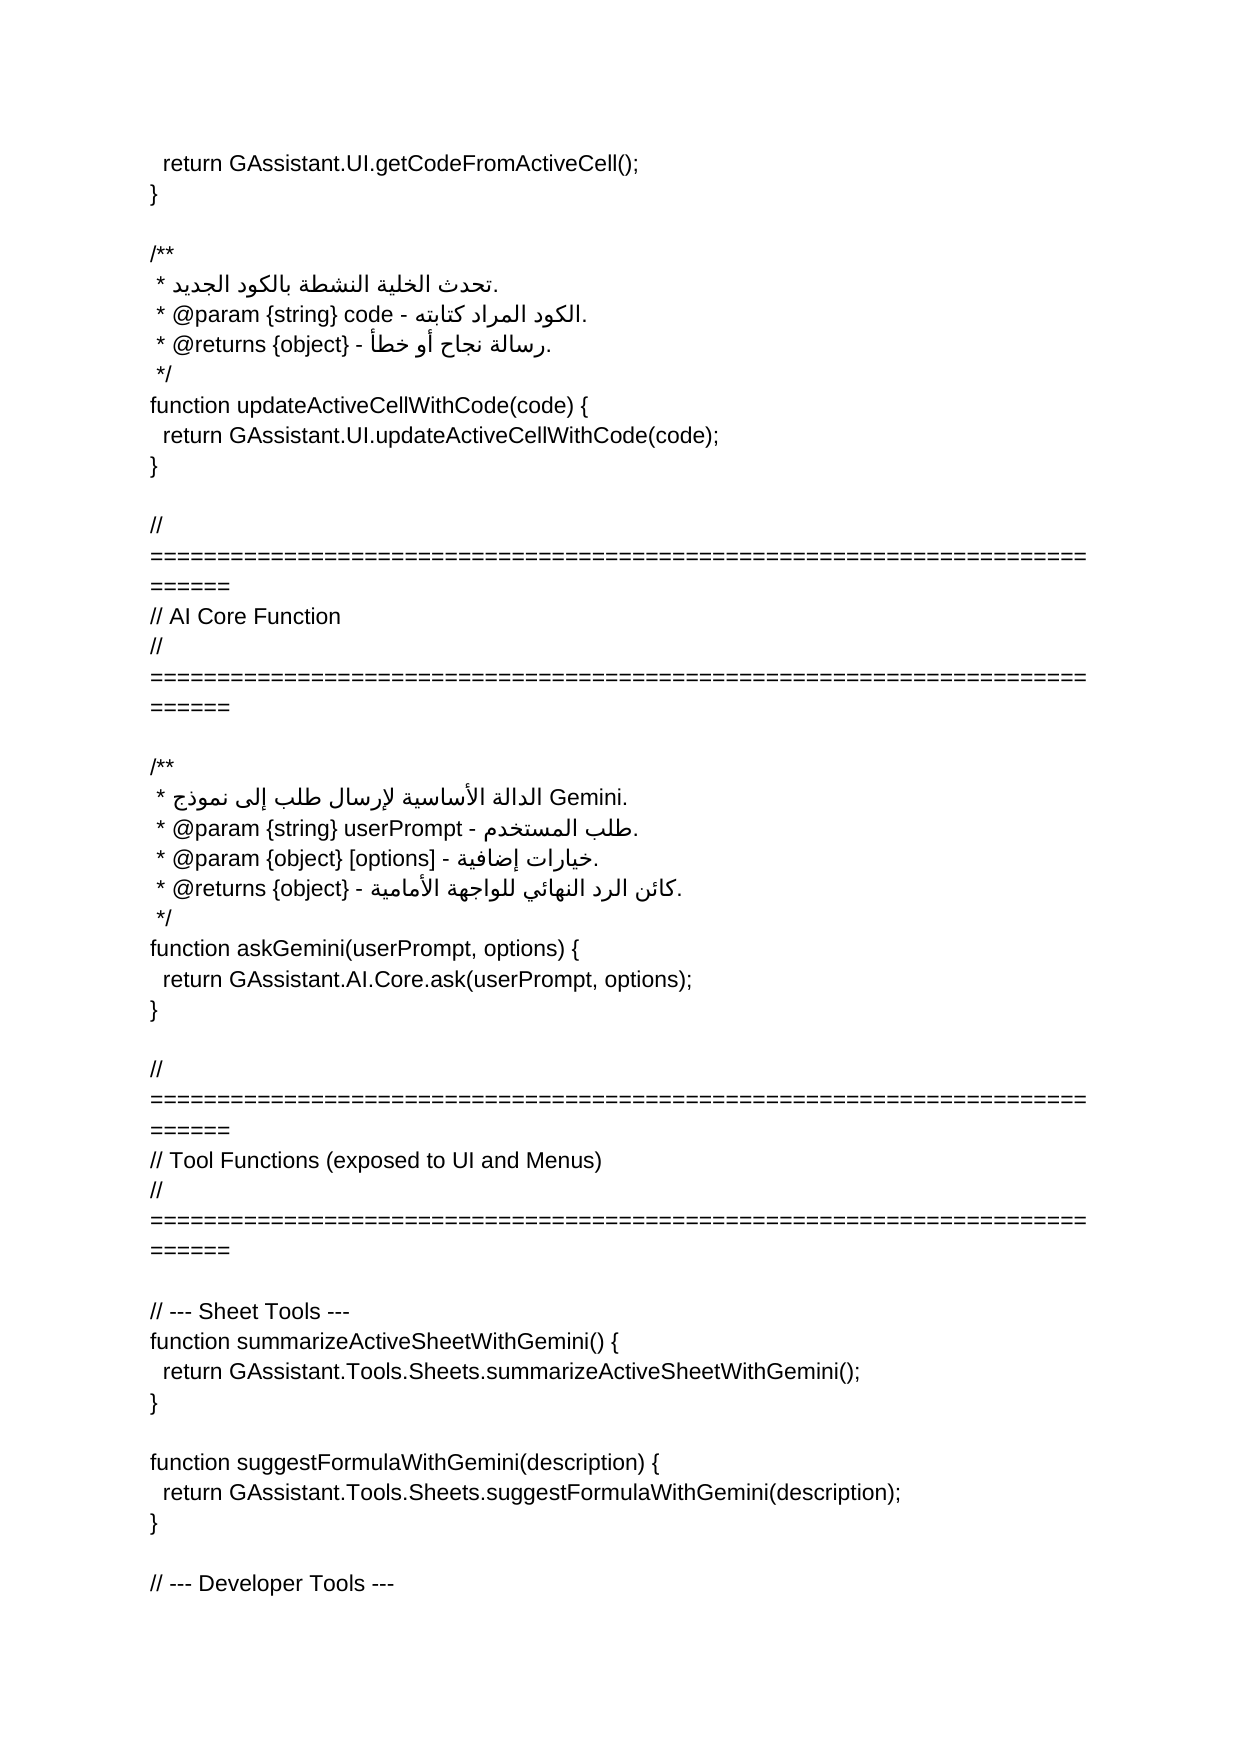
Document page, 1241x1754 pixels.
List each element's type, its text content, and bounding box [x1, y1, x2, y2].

text return GAssistant.Tools.Sheets.summarizeActiveSheetWithGemini(); [150, 1358, 1090, 1385]
text */ [150, 905, 1090, 932]
text } [150, 996, 1090, 1022]
text } [150, 452, 1090, 478]
text // AI Core Function [150, 603, 1090, 629]
text * @returns {object} - كائن الرد النهائي للواجهة الأمامية. [150, 875, 1090, 901]
text * @returns {object} - رسالة نجاح أو خطأ. [150, 331, 1090, 358]
text return GAssistant.UI.getCodeFromActiveCell(); [150, 150, 1090, 176]
text return GAssistant.UI.updateActiveCellWithCode(code); [150, 422, 1090, 448]
text * الدالة الأساسية لإرسال طلب إلى نموذج Gemini. [150, 784, 1090, 811]
text } [150, 1388, 1090, 1415]
text function suggestFormulaWithGemini(description) { [150, 1449, 1090, 1475]
text * @param {string} code - الكود المراد كتابته. [150, 301, 1090, 327]
text // ============================================================================ [150, 633, 1090, 720]
text // ============================================================================ [150, 1177, 1090, 1264]
text // --- Sheet Tools --- [150, 1298, 1090, 1324]
text /** [150, 241, 1090, 267]
text function askGemini(userPrompt, options) { [150, 935, 1090, 962]
text * @param {object} [options] - خيارات إضافية. [150, 845, 1090, 871]
text function summarizeActiveSheetWithGemini() { [150, 1328, 1090, 1354]
text } [150, 1509, 1090, 1536]
text // ============================================================================ [150, 512, 1090, 599]
text // ============================================================================ [150, 1056, 1090, 1143]
text } [150, 180, 1090, 207]
text /** [150, 754, 1090, 781]
text * تحدث الخلية النشطة بالكود الجديد. [150, 271, 1090, 297]
text // Tool Functions (exposed to UI and Menus) [150, 1147, 1090, 1173]
text function updateActiveCellWithCode(code) { [150, 392, 1090, 418]
text * @param {string} userPrompt - طلب المستخدم. [150, 814, 1090, 841]
text // --- Developer Tools --- [150, 1570, 1090, 1596]
text return GAssistant.Tools.Sheets.suggestFormulaWithGemini(description); [150, 1479, 1090, 1506]
text */ [150, 361, 1090, 388]
text return GAssistant.AI.Core.ask(userPrompt, options); [150, 966, 1090, 992]
